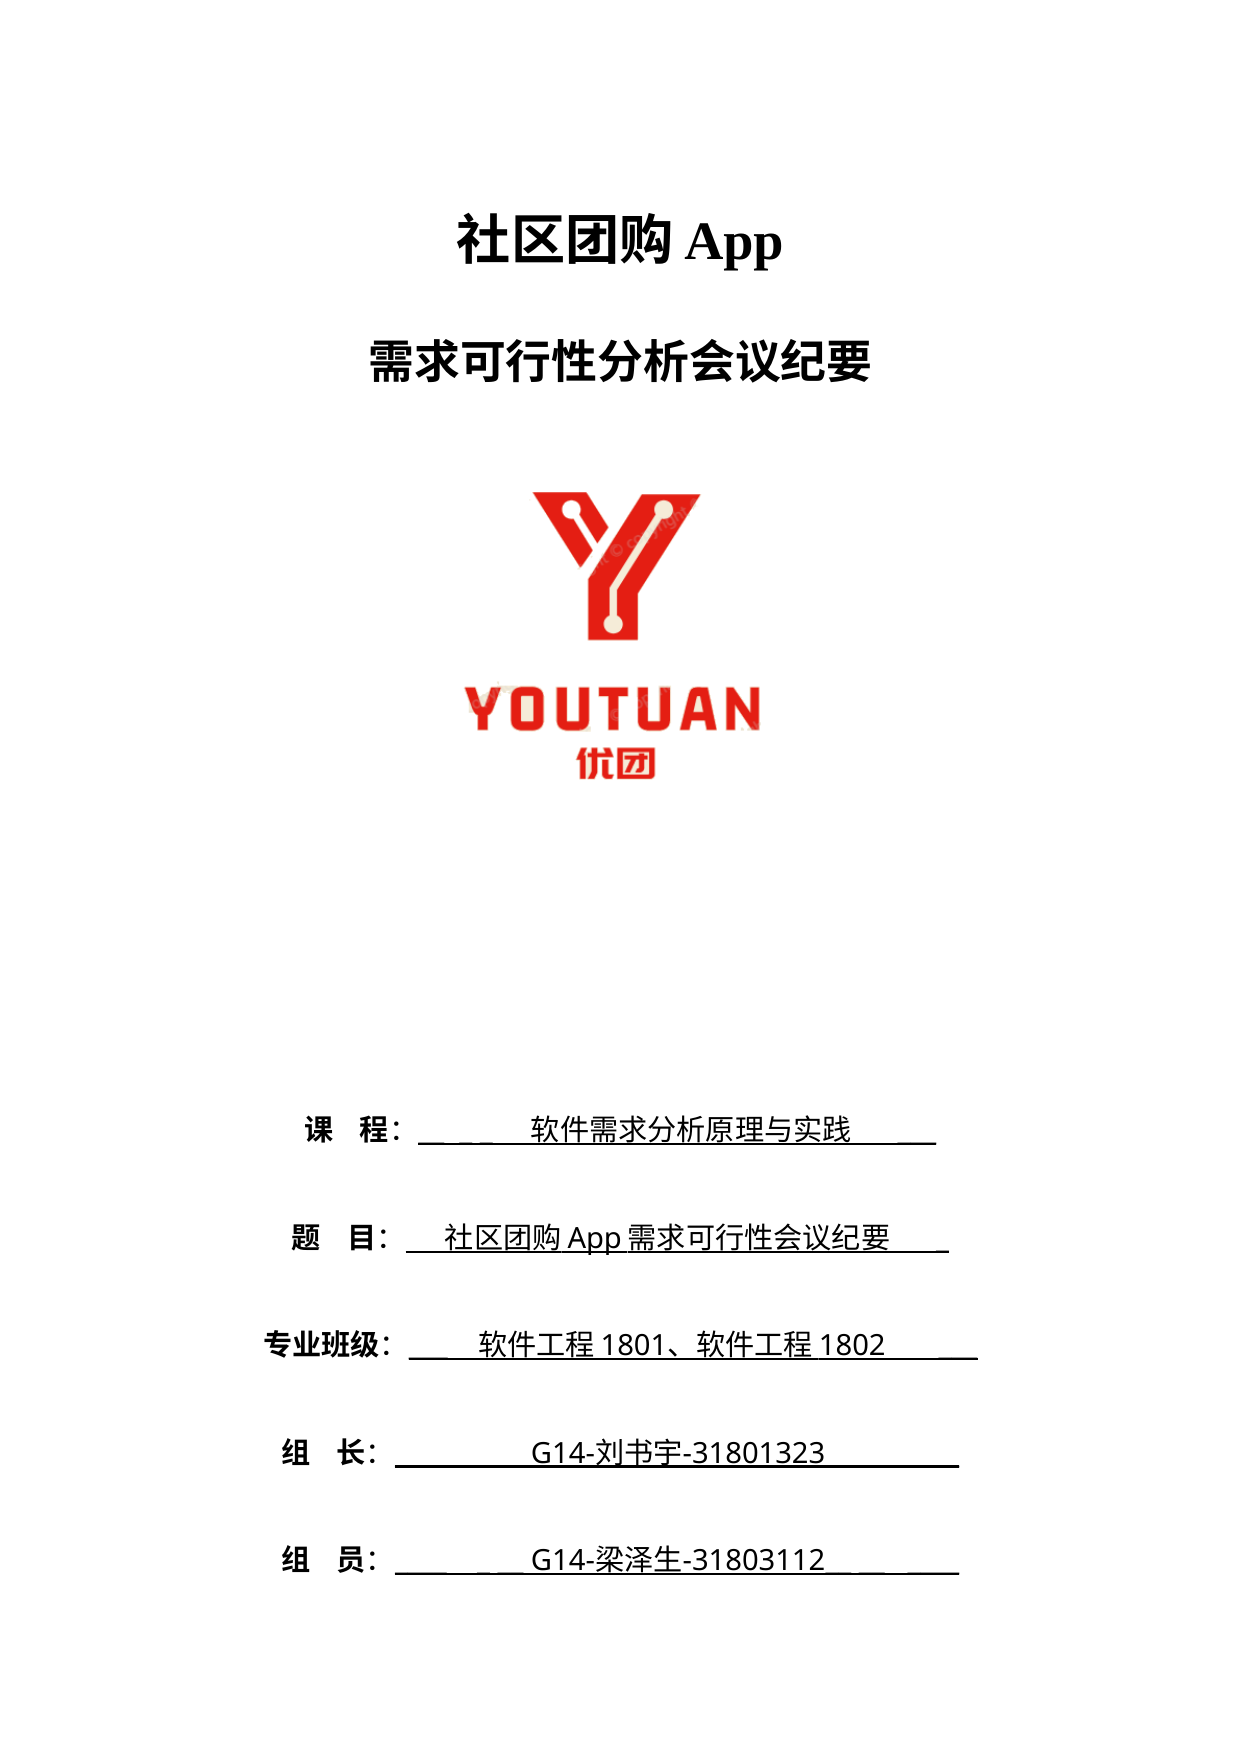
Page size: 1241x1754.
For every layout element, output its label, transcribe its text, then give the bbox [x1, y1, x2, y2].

text 题 目： 社区团购App需求可行性会议纪要 _ [187, 1203, 1053, 1268]
picture [424, 445, 816, 806]
text 专业班级：___ 软件工程1801、软件工程1802 ___ [187, 1311, 1053, 1376]
text 组 员：____ _ __ G14-梁泽生-31803112__ __ ____ [187, 1525, 1053, 1590]
title 需求可行性分析会议纪要 [187, 309, 1053, 407]
text 组 长：_____ _ _ G14-刘书宇-31801323_ ____ ___ [187, 1418, 1053, 1483]
title 社区团购App [187, 187, 1053, 284]
text 课 程：__ _ _ 软件需求分析原理与实践 ___ [187, 1096, 1053, 1161]
